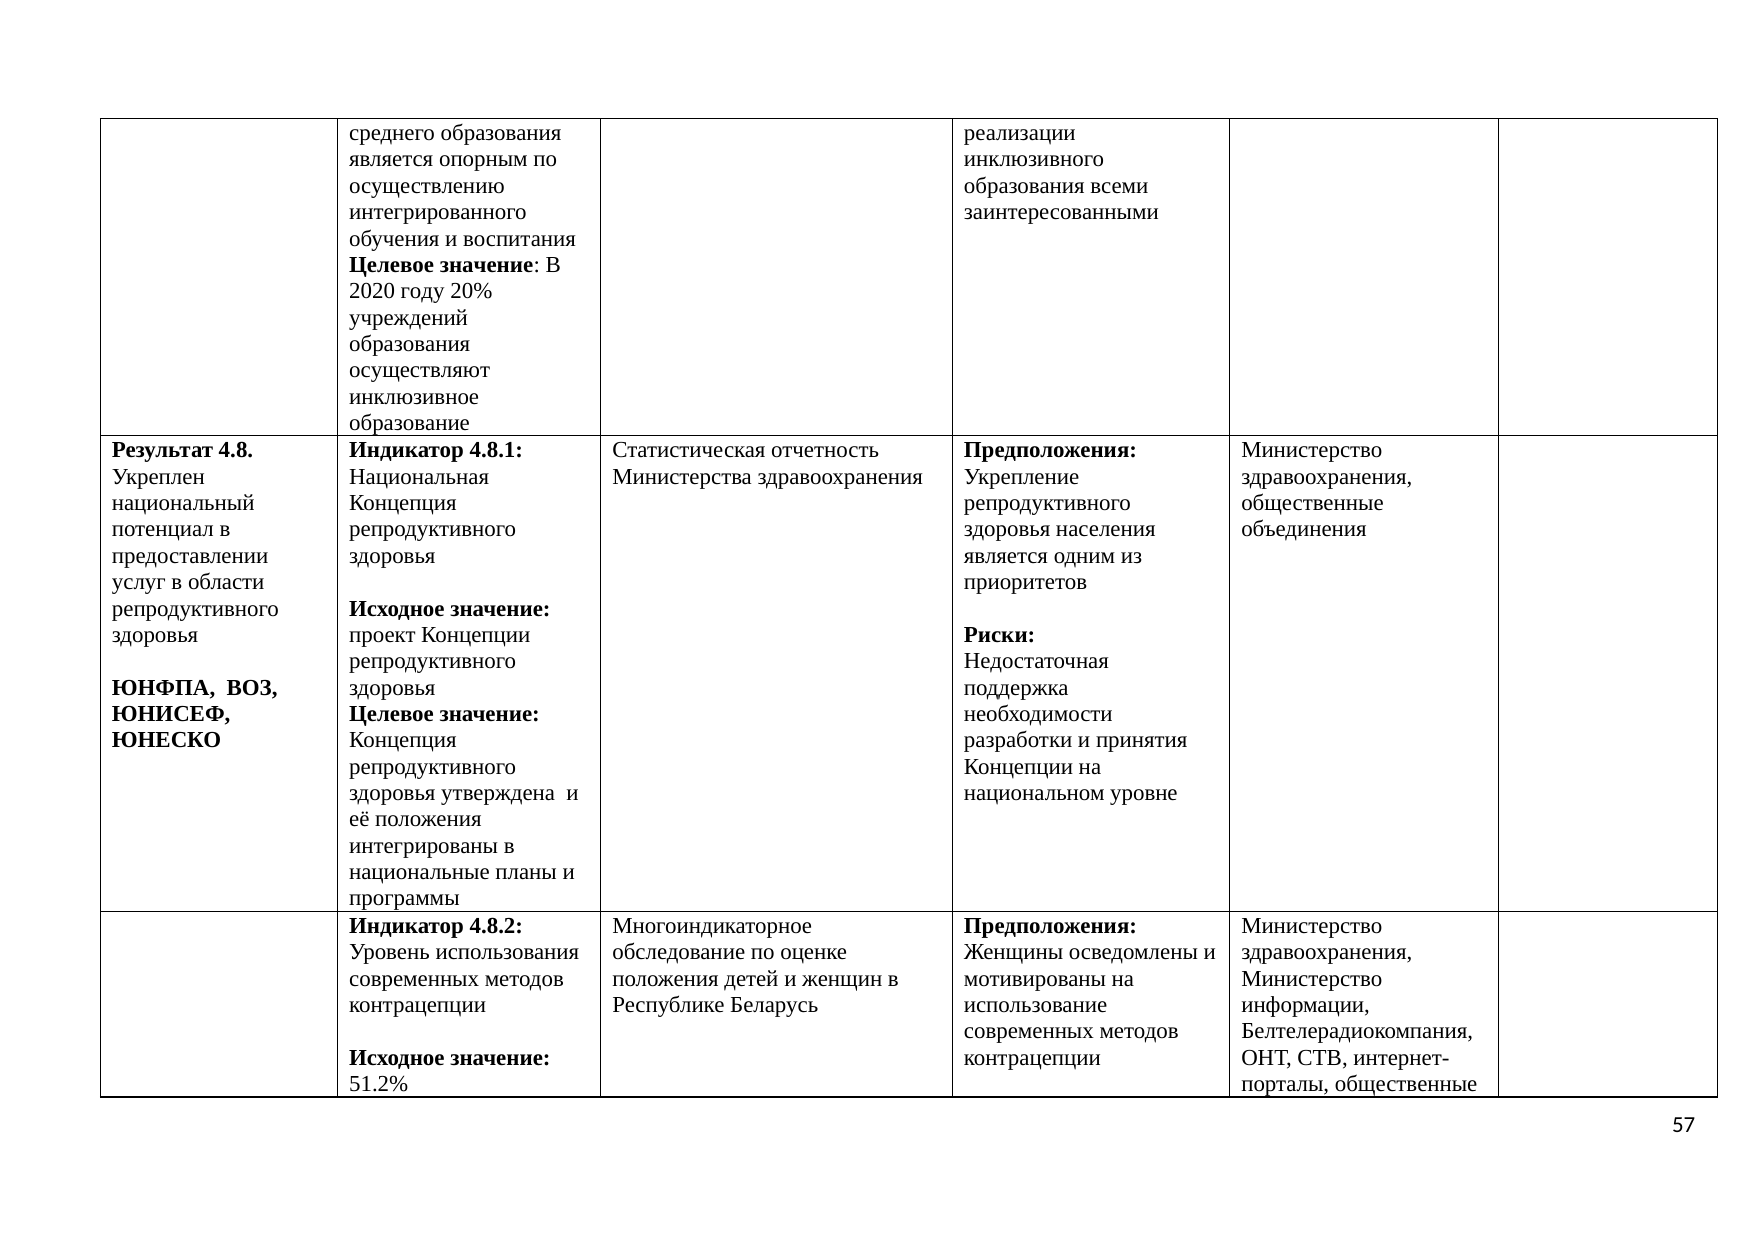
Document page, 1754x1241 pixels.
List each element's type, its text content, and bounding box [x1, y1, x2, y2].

table_cell [1499, 119, 1717, 435]
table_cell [601, 912, 952, 1096]
table_cell Статистическая отчетность Министерства здравоохранения [601, 436, 952, 911]
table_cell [953, 119, 1229, 435]
table_cell [1499, 912, 1717, 1096]
table_cell [101, 119, 337, 435]
table_cell Предположения: Укрепление репродуктивного здоровья населения является одним из приоритетов Риски: Недостаточная поддержка необходимости разработки и принятия Концепции на национальном уровне [953, 436, 1229, 911]
table_cell Министерство здравоохранения, общественные объединения [1230, 436, 1498, 911]
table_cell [1230, 912, 1498, 1096]
table_cell [1499, 436, 1717, 911]
table_cell Результат 4.8. Укреплен национальный потенциал в предоставлении услуг в области репродуктивного здоровья ЮНФПА, ВОЗ, ЮНИСЕФ, ЮНЕСКО [101, 436, 337, 911]
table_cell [338, 119, 600, 435]
table_cell [101, 912, 337, 1096]
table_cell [338, 912, 600, 1096]
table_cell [953, 912, 1229, 1096]
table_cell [601, 119, 952, 435]
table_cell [1230, 119, 1498, 435]
table_cell Индикатор 4.8.1: Национальная Концепция репродуктивного здоровья Исходное значение: проект Концепции репродуктивного здоровья Целевое значение: Концепция репродуктивного здоровья утверждена и её положения интегрированы в национальные планы и программы [338, 436, 600, 911]
